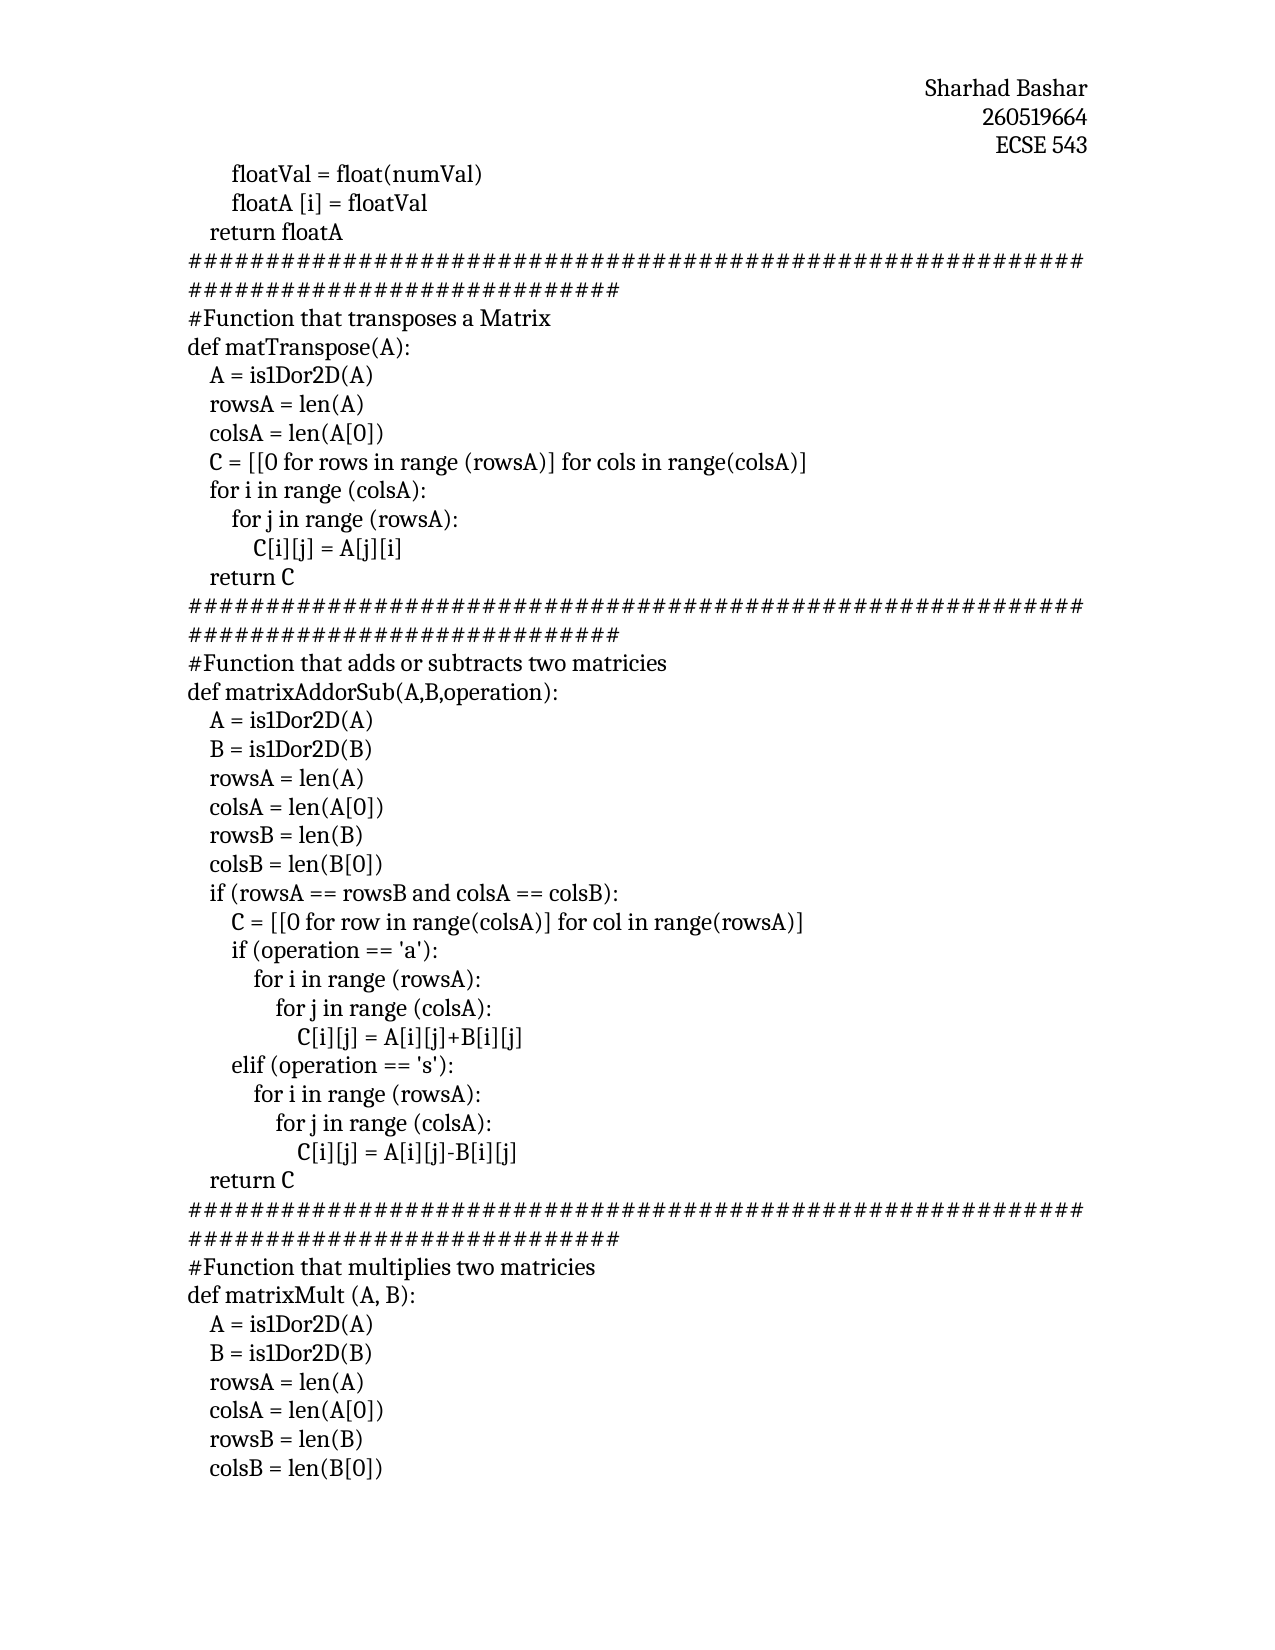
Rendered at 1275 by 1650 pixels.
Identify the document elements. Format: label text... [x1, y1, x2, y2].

text rowsB = len(B) [187, 821, 1087, 850]
text A = is1Dor2D(A) [187, 706, 1087, 735]
text floatA [i] = floatVal [187, 189, 1087, 217]
text ###################################################################################### [187, 591, 1087, 649]
text #Function that multiplies two matricies [187, 1252, 1087, 1281]
text ###################################################################################### [187, 1195, 1087, 1252]
text rowsA = len(A) [187, 1367, 1087, 1396]
text return floatA [187, 217, 1087, 246]
text #Function that transposes a Matrix [187, 304, 1087, 332]
text B = is1Dor2D(B) [187, 735, 1087, 764]
text C[i][j] = A[j][i] [187, 534, 1087, 562]
text colsA = len(A[0]) [187, 1396, 1087, 1425]
text C = [[0 for row in range(colsA)] for col in range(rowsA)] [187, 907, 1087, 936]
text def matTranspose(A): [187, 332, 1087, 361]
text colsB = len(B[0]) [187, 1454, 1087, 1482]
text A = is1Dor2D(A) [187, 361, 1087, 390]
text C[i][j] = A[i][j]-B[i][j] [187, 1137, 1087, 1166]
text A = is1Dor2D(A) [187, 1310, 1087, 1339]
text #Function that adds or subtracts two matricies [187, 649, 1087, 677]
text def matrixAddorSub(A,B,operation): [187, 677, 1087, 706]
text rowsA = len(A) [187, 390, 1087, 419]
text for i in range (rowsA): [187, 965, 1087, 994]
text colsB = len(B[0]) [187, 850, 1087, 879]
text if (rowsA == rowsB and colsA == colsB): [187, 879, 1087, 907]
text floatVal = float(numVal) [187, 160, 1087, 189]
text rowsA = len(A) [187, 764, 1087, 792]
text B = is1Dor2D(B) [187, 1339, 1087, 1367]
text return C [187, 1166, 1087, 1195]
text C = [[0 for rows in range (rowsA)] for cols in range(colsA)] [187, 447, 1087, 476]
text def matrixMult (A, B): [187, 1281, 1087, 1310]
text ###################################################################################### [187, 246, 1087, 304]
text for j in range (colsA): [187, 994, 1087, 1022]
text for j in range (rowsA): [187, 505, 1087, 534]
text for i in range (colsA): [187, 476, 1087, 505]
text for i in range (rowsA): [187, 1080, 1087, 1109]
text rowsB = len(B) [187, 1425, 1087, 1454]
text for j in range (colsA): [187, 1109, 1087, 1137]
text if (operation == 'a'): [187, 936, 1087, 965]
text colsA = len(A[0]) [187, 419, 1087, 447]
text return C [187, 562, 1087, 591]
text elif (operation == 's'): [187, 1051, 1087, 1080]
text colsA = len(A[0]) [187, 792, 1087, 821]
text C[i][j] = A[i][j]+B[i][j] [187, 1022, 1087, 1051]
